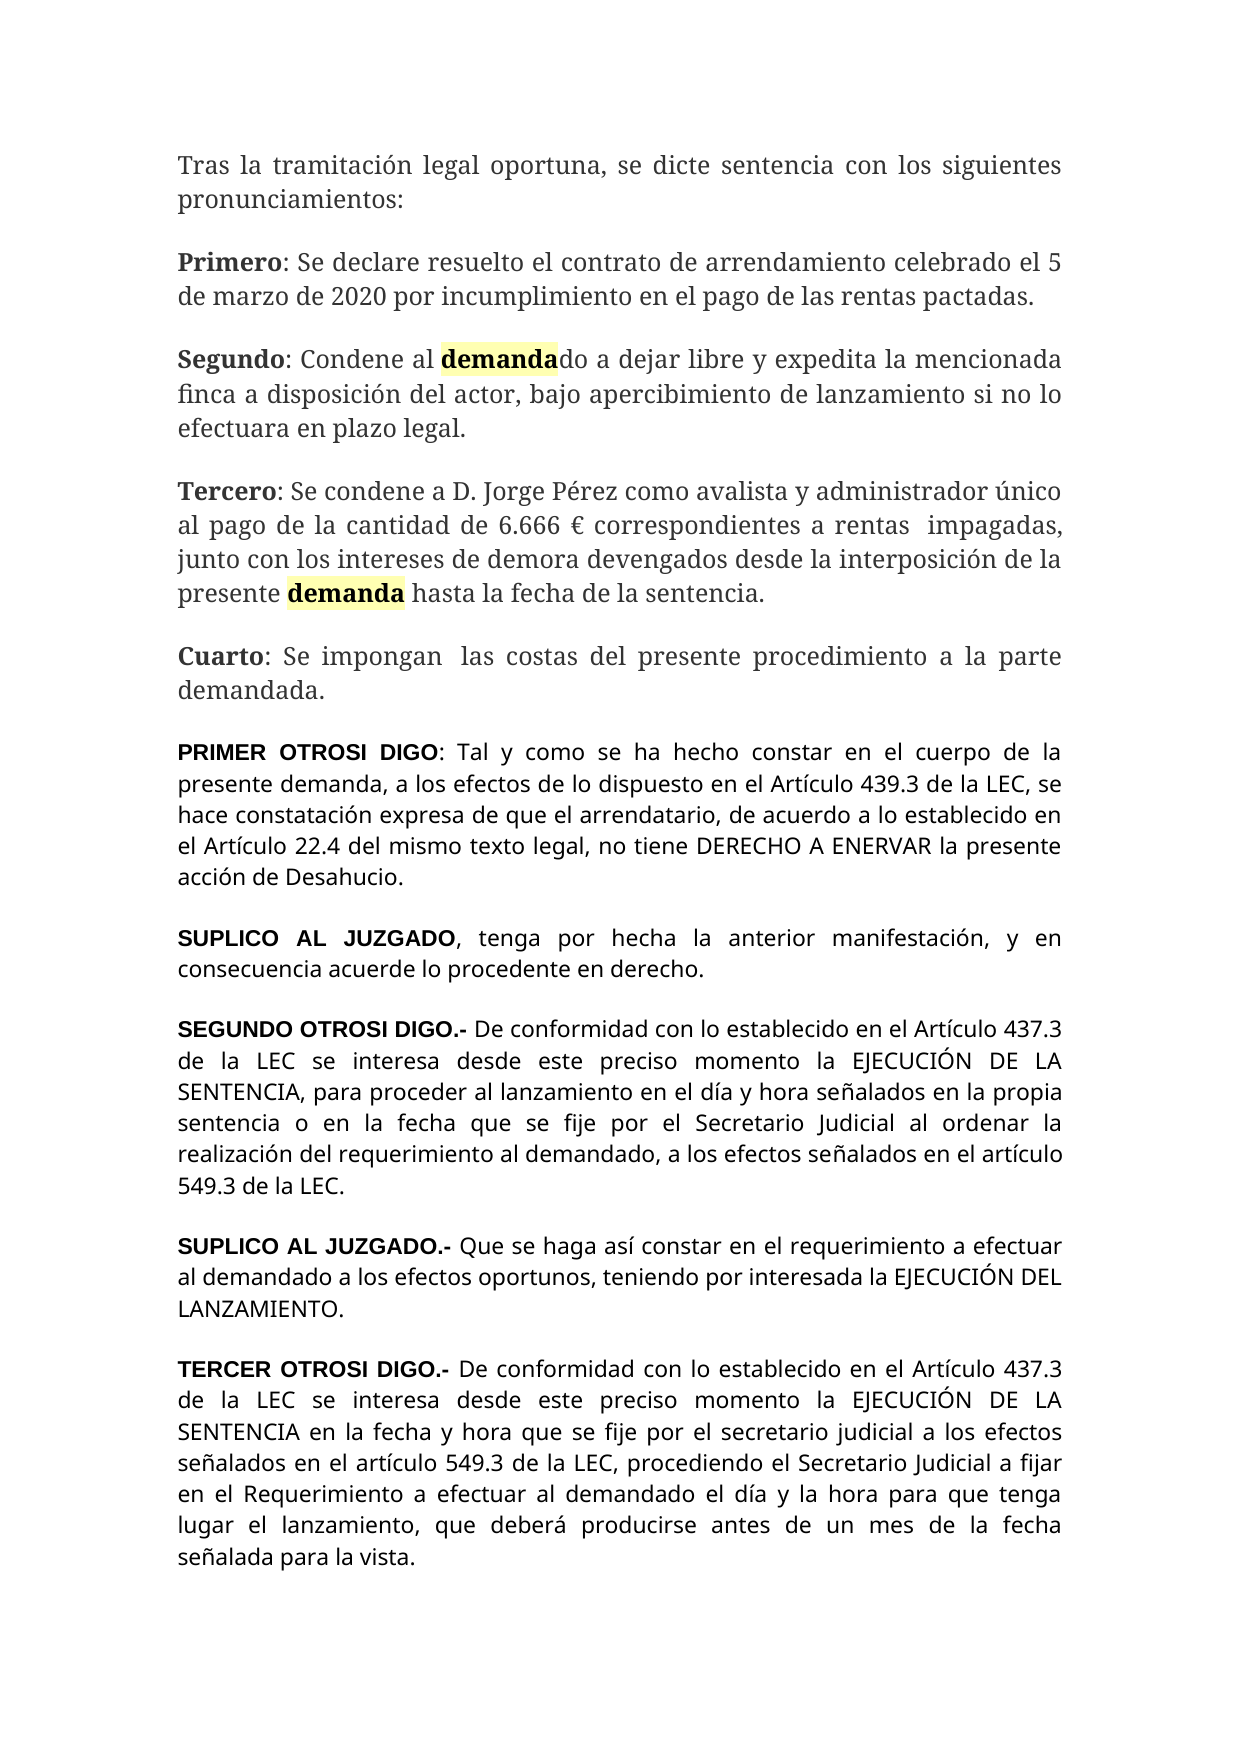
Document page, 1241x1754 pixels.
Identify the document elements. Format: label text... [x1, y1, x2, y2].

text Segundo: Condene al demandado a dejar libre y expedita la mencionada finca a disposición del actor, bajo apercibimiento de lanzamiento si no lo efectuara en plazo legal. [177, 342, 1063, 444]
text Tras la tramitación legal oportuna, se dicte sentencia con los siguientes pronunciamientos: [177, 148, 1063, 216]
text PRIMER OTROSI DIGO​: Tal y como se ha hecho constar en el cuerpo de la presente demanda, a los efectos de lo dispuesto en el Artículo 439.3 de la LEC, se hace constatación expresa de que el arrendatario, de acuerdo a lo establecido en el Artículo 22.4 del mismo texto legal, no tiene DERECHO A ENERVAR la presente acción de Desahucio. [177, 736, 1063, 892]
text Cuarto: Se impongan las costas del presente procedimiento a la parte demandada. [177, 639, 1063, 707]
text SUPLICO AL JUZGADO​, tenga por hecha la anterior manifestación, y en consecuencia acuerde lo procedente en derecho. [177, 922, 1063, 984]
text TERCER OTROSI DIGO.- De conformidad con lo establecido en el Artículo 437.3 de la LEC se interesa desde este preciso momento la EJECUCIÓN DE LA SENTENCIA en la fecha y hora que se fije por el secretario judicial a los efectos señalados en el artículo 549.3 de la LEC, procediendo el Secretario Judicial a fijar en el Requerimiento a efectuar al demandado el día y la hora para que tenga lugar el lanzamiento, que deberá producirse antes de un mes de la fecha señalada para la vista. [177, 1353, 1063, 1572]
text SEGUNDO OTROSI DIGO.- De conformidad con lo establecido en el Artículo 437.3 de la LEC se interesa desde este preciso momento la EJECUCIÓN DE LA SENTENCIA, para proceder al lanzamiento en el día y hora señalados en la propia sentencia o en la fecha que se fije por el Secretario Judicial al ordenar la realización del requerimiento al demandado, a los efectos señalados en el artículo 549.3 de la LEC. [177, 1013, 1063, 1201]
text Tercero: Se condene a D. Jorge Pérez como avalista y administrador único al pago de la cantidad de 6.666 € correspondientes a rentas impagadas, junto con los intereses de demora devengados desde la interposición de la presente demanda hasta la fecha de la sentencia. [177, 473, 1063, 610]
text Primero: Se declare resuelto el contrato de arrendamiento celebrado el 5 de marzo de 2020 por incumplimiento en el pago de las rentas pactadas. [177, 245, 1063, 313]
text SUPLICO AL JUZGADO.- Que se haga así constar en el requerimiento a efectuar al demandado a los efectos oportunos, teniendo por interesada la EJECUCIÓN DEL LANZAMIENTO. [177, 1230, 1063, 1324]
